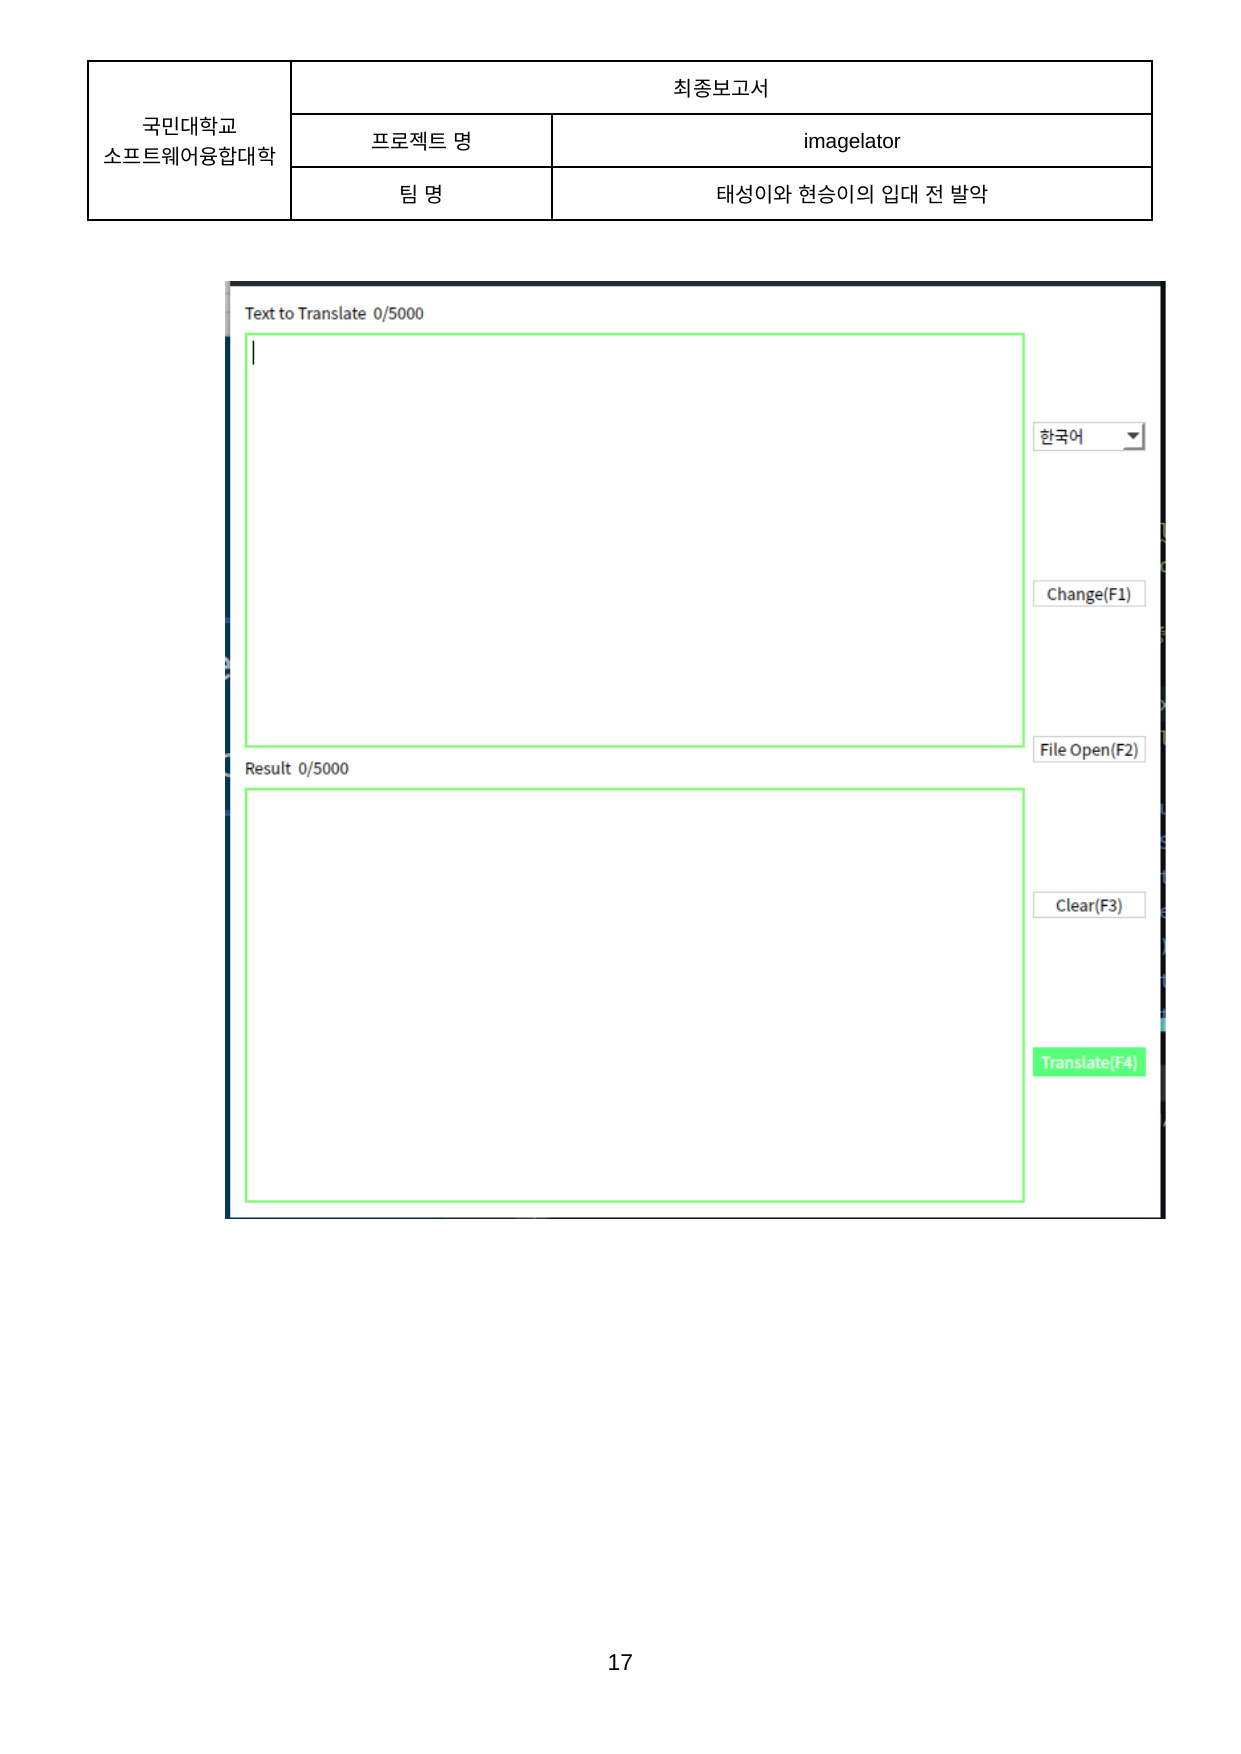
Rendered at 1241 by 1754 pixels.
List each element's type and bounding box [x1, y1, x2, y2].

picture [225, 281, 1166, 1219]
